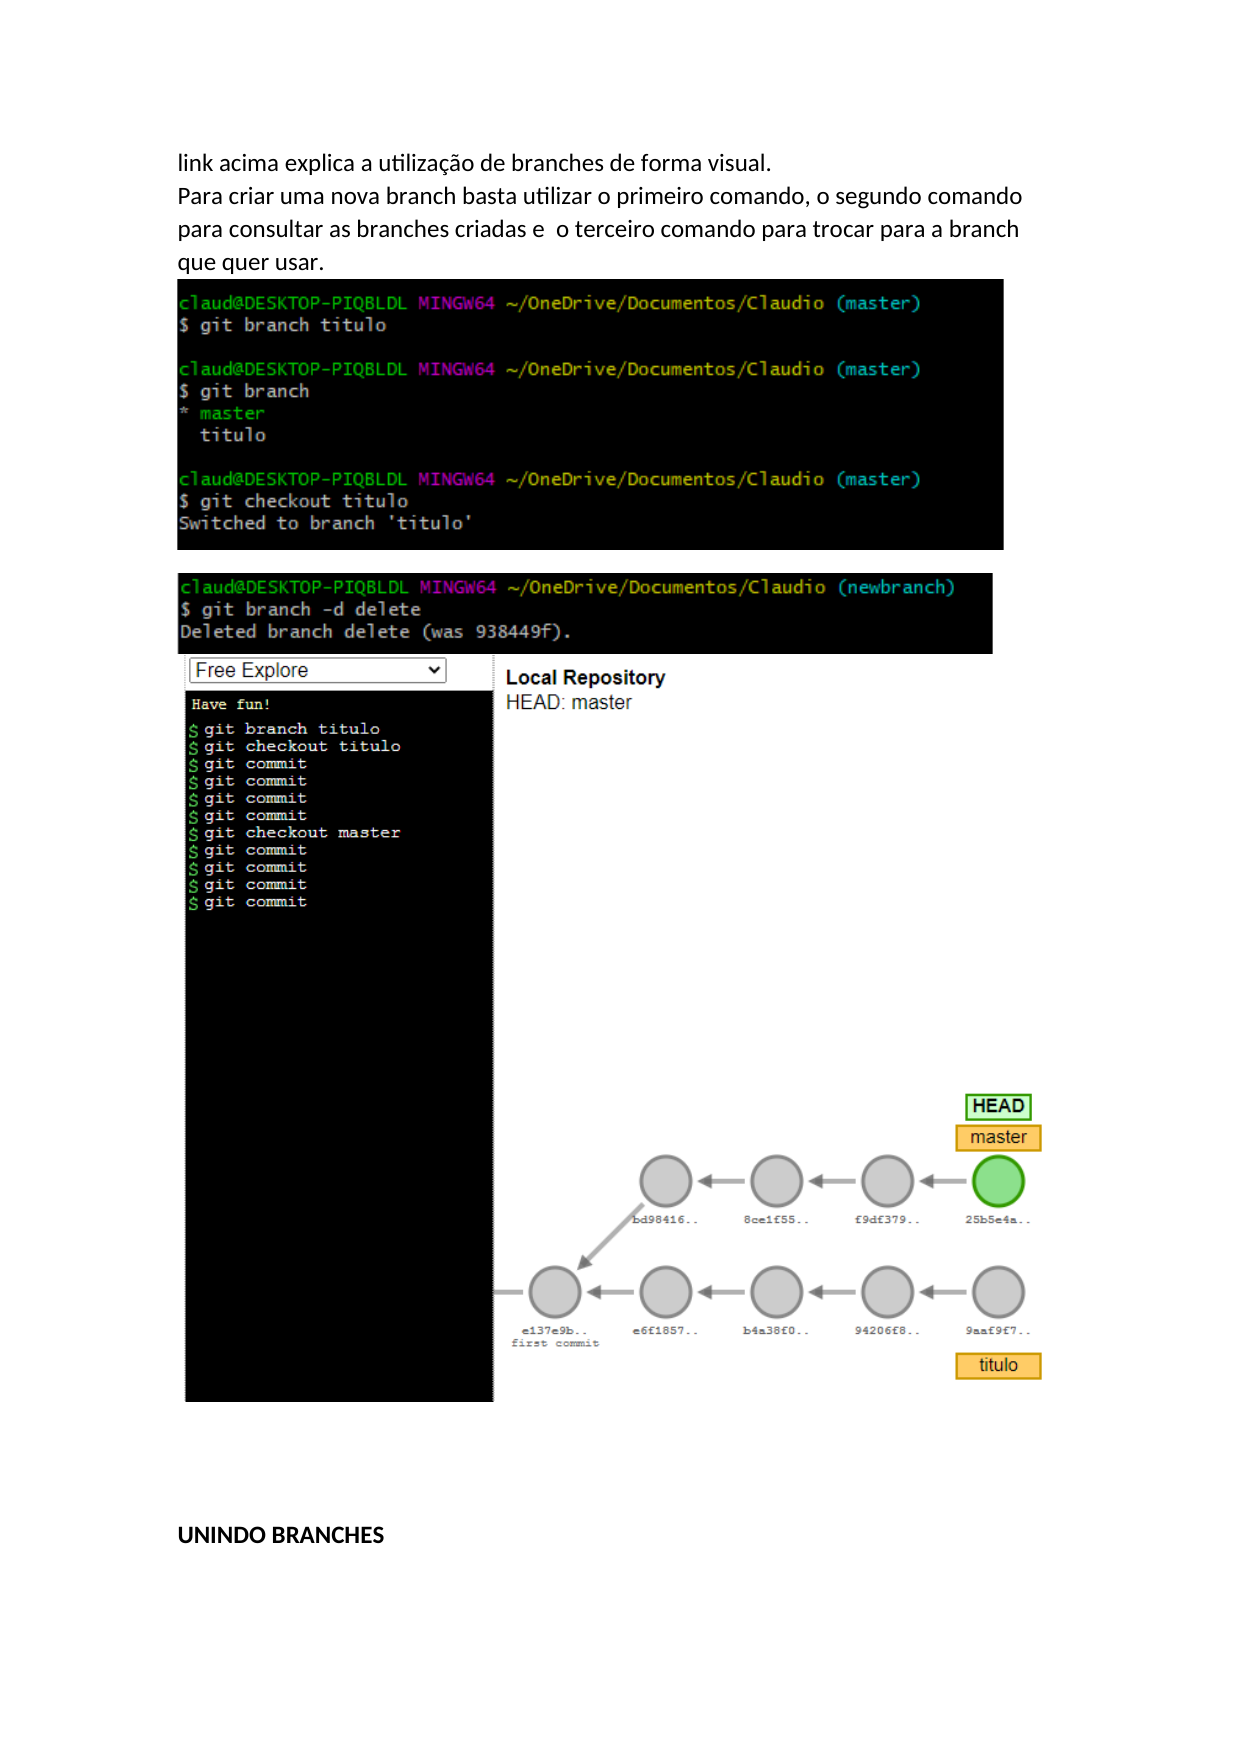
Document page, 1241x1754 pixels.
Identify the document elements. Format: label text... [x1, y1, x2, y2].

picture [177, 279, 1004, 550]
picture [177, 573, 993, 654]
text UNINDO BRANCHES [177, 1519, 1063, 1550]
picture [177, 655, 1063, 1402]
